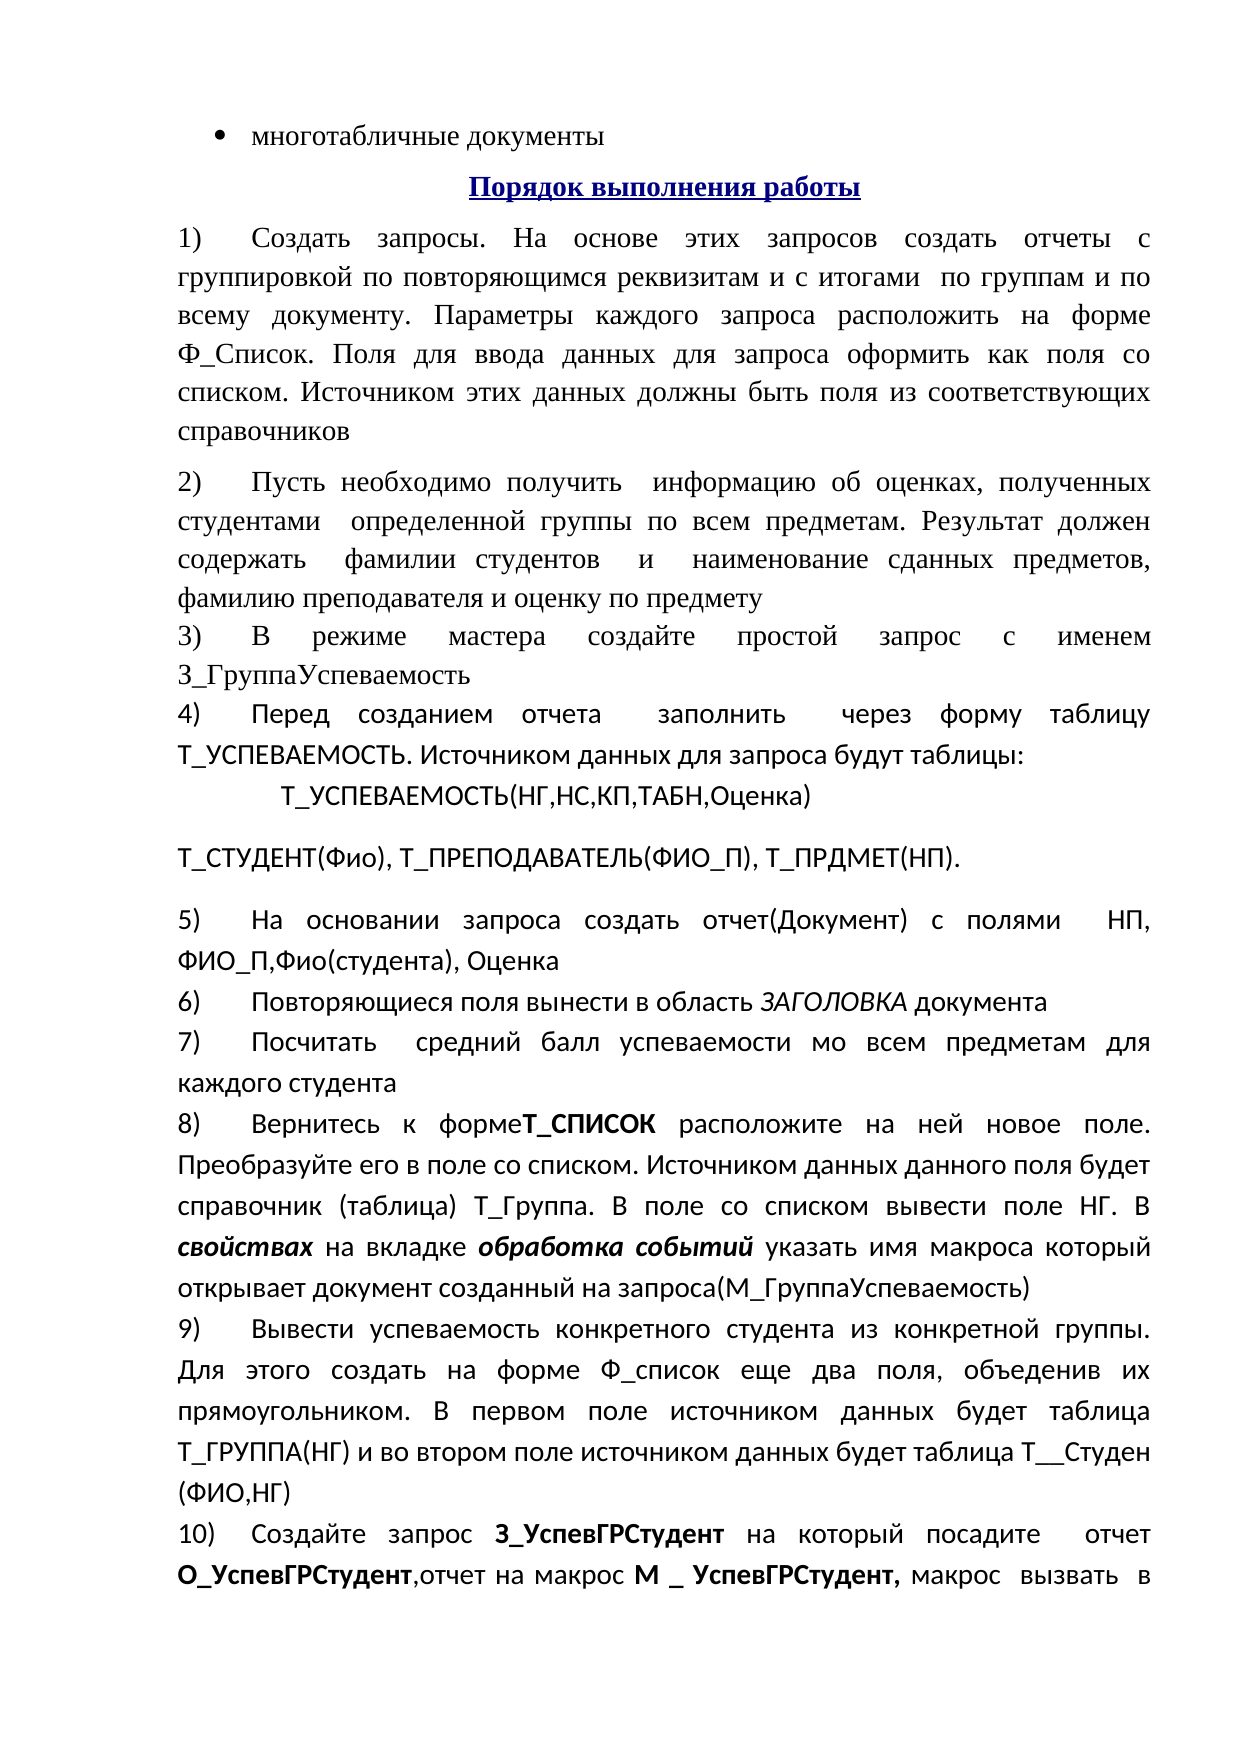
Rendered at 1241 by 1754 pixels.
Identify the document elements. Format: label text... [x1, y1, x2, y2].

list Пусть необходимо получить информацию об оценках, полученных студентами определенной группы по всем предметам. Результат должен содержать фамилии студентов и наименование сданных предметов, фамилию преподавателя и оценку по предмету [177, 464, 1152, 613]
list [177, 1515, 1152, 1591]
list Посчитать средний балл успеваемости мо всем предметам для каждого студента [177, 1023, 1152, 1100]
list Перед созданием отчета заполнить через форму таблицу Т_УСПЕВАЕМОСТЬ. Источником данных для запроса будут таблицы: [177, 695, 1152, 772]
list В режиме мастера создайте простой запрос с именем З_ГруппаУспеваемость [177, 618, 1152, 690]
text Т_СТУДЕНТ(Фио), Т_ПРЕПОДАВАТЕЛЬ(ФИО_П), Т_ПРДМЕТ(НП). [177, 839, 1152, 874]
list Повторяющиеся поля вынести в область ЗАГОЛОВКА документа [177, 983, 1152, 1018]
list многотабличные документы [215, 118, 1152, 152]
list Вывести успеваемость конкретного студента из конкретной группы. Для этого создать на форме Ф_список еще два поля, объеденив их прямоугольником. В первом поле источником данных будет таблица Т_ГРУППА(НГ) и во втором поле источником данных будет таблица Т__Студен (ФИО,НГ) [177, 1310, 1152, 1509]
list Вернитесь к формеТ_СПИСОК расположите на ней новое поле. Преобразуйте его в поле со списком. Источником данных данного поля будет справочник (таблица) Т_Группа. В поле со списком вывести поле НГ. В свойствах на вкладке обработка событий указать имя макроса который открывает документ созданный на запроса(М_ГруппаУспеваемость) [177, 1105, 1152, 1305]
text Порядок выполнения работы [177, 169, 1152, 203]
list На основании запроса создать отчет(Документ) с полями НП, ФИО_П,Фио(студента), Оценка [177, 901, 1152, 977]
list Создать запросы. На основе этих запросов создать отчеты с группировкой по повторяющимся реквизитам и с итогами по группам и по всему документу. Параметры каждого запроса расположить на форме Ф_Список. Поля для ввода данных для запроса оформить как поля со списком. Источником этих данных должны быть поля из соответствующих справочников [177, 220, 1152, 447]
text Т_УСПЕВАЕМОСТЬ(НГ,НС,КП,ТАБН,Оценка) [177, 777, 1152, 813]
